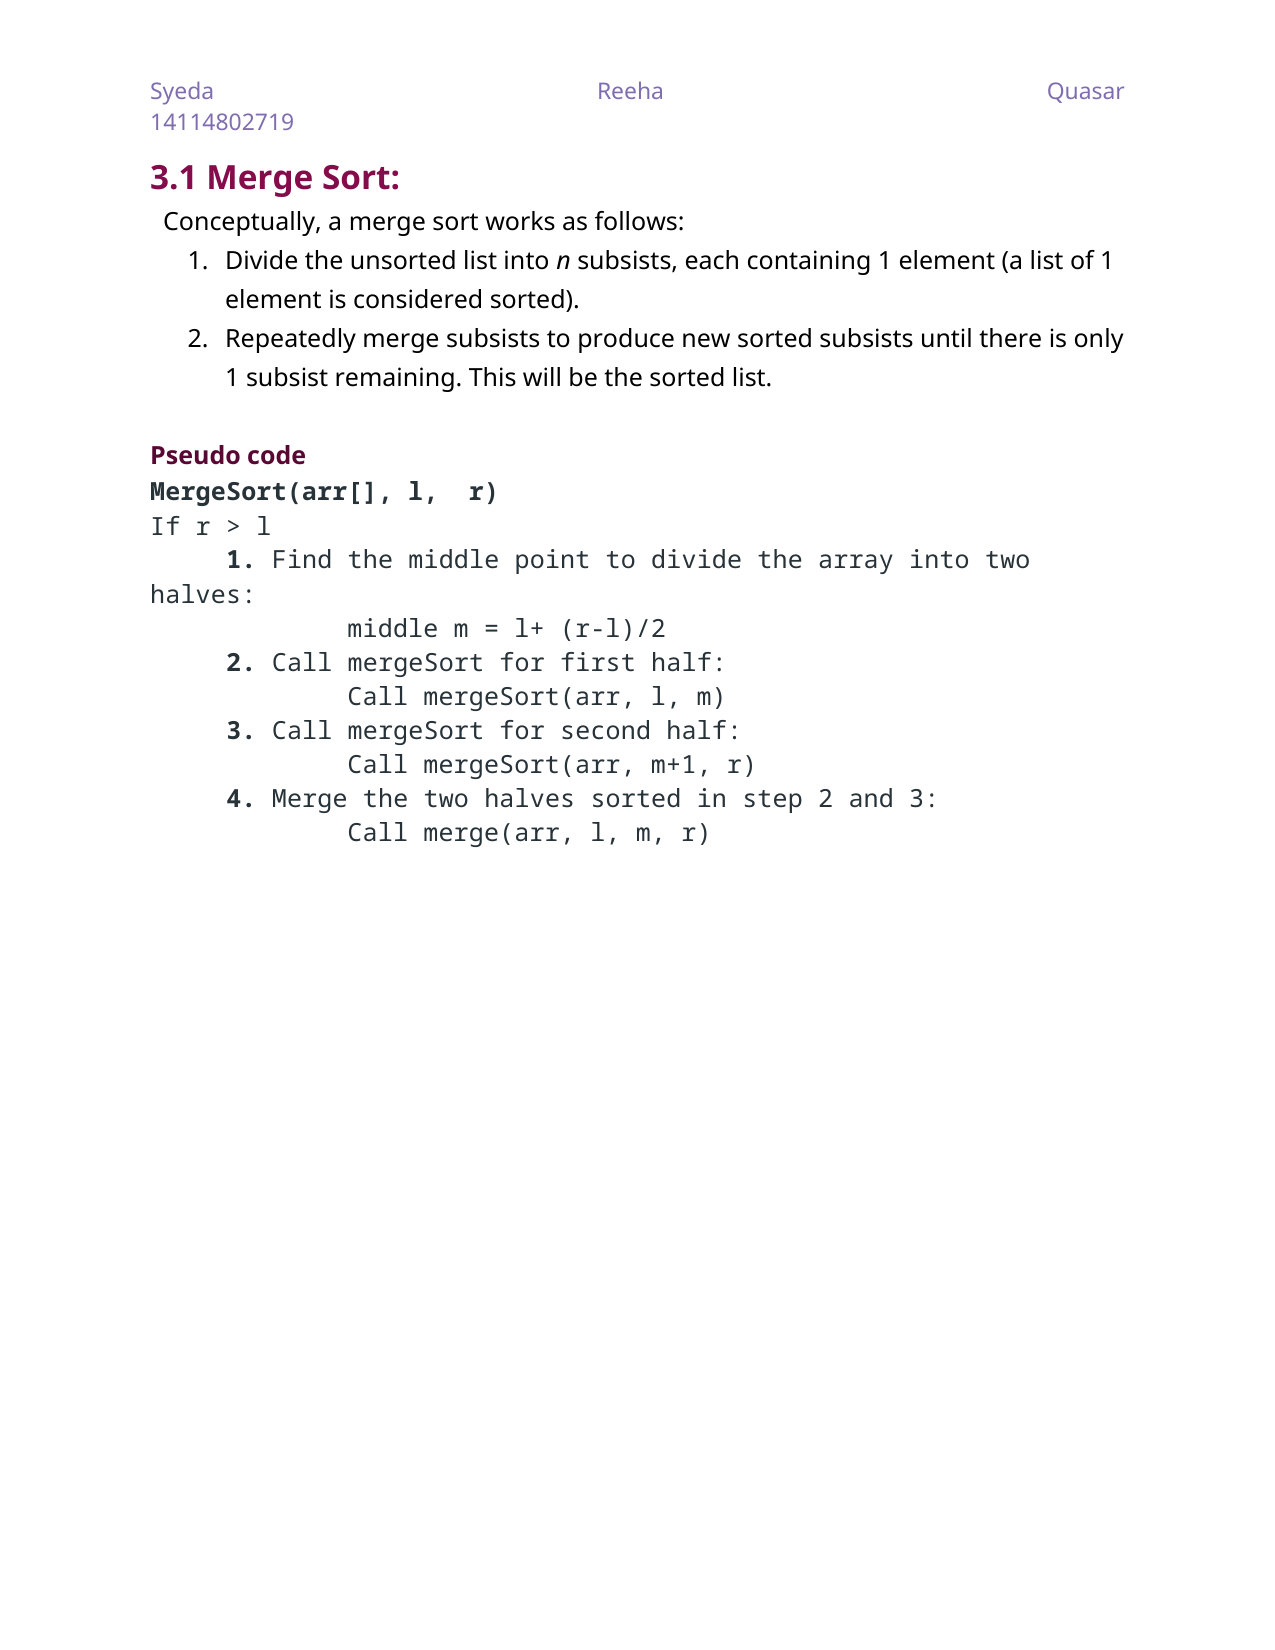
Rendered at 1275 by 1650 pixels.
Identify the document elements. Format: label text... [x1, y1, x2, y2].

text 3.1 Merge Sort: [150, 154, 1125, 199]
text 2. Call mergeSort for first half: [150, 644, 1125, 678]
text middle m = l+ (r-l)/2 [150, 610, 1125, 644]
text Call mergeSort(arr, l, m) [150, 678, 1125, 712]
text Conceptually, a merge sort works as follows: [150, 203, 1125, 237]
text 1. Find the middle point to divide the array into two halves: [150, 542, 1125, 610]
text 4. Merge the two halves sorted in step 2 and 3: [150, 781, 1125, 815]
list Divide the unsorted list into n subsists, each containing 1 element (a list of 1 element is considered sorted). [187, 242, 1125, 316]
text Call mergeSort(arr, m+1, r) [150, 747, 1125, 781]
text MergeSort(arr[], l, r) [150, 474, 1125, 508]
text Pseudo code [150, 437, 1125, 471]
list Repeatedly merge subsists to produce new sorted subsists until there is only 1 subsist remaining. This will be the sorted list. [187, 321, 1125, 394]
text Call merge(arr, l, m, r) [150, 815, 1125, 849]
text If r > l [150, 508, 1125, 542]
text 3. Call mergeSort for second half: [150, 712, 1125, 747]
